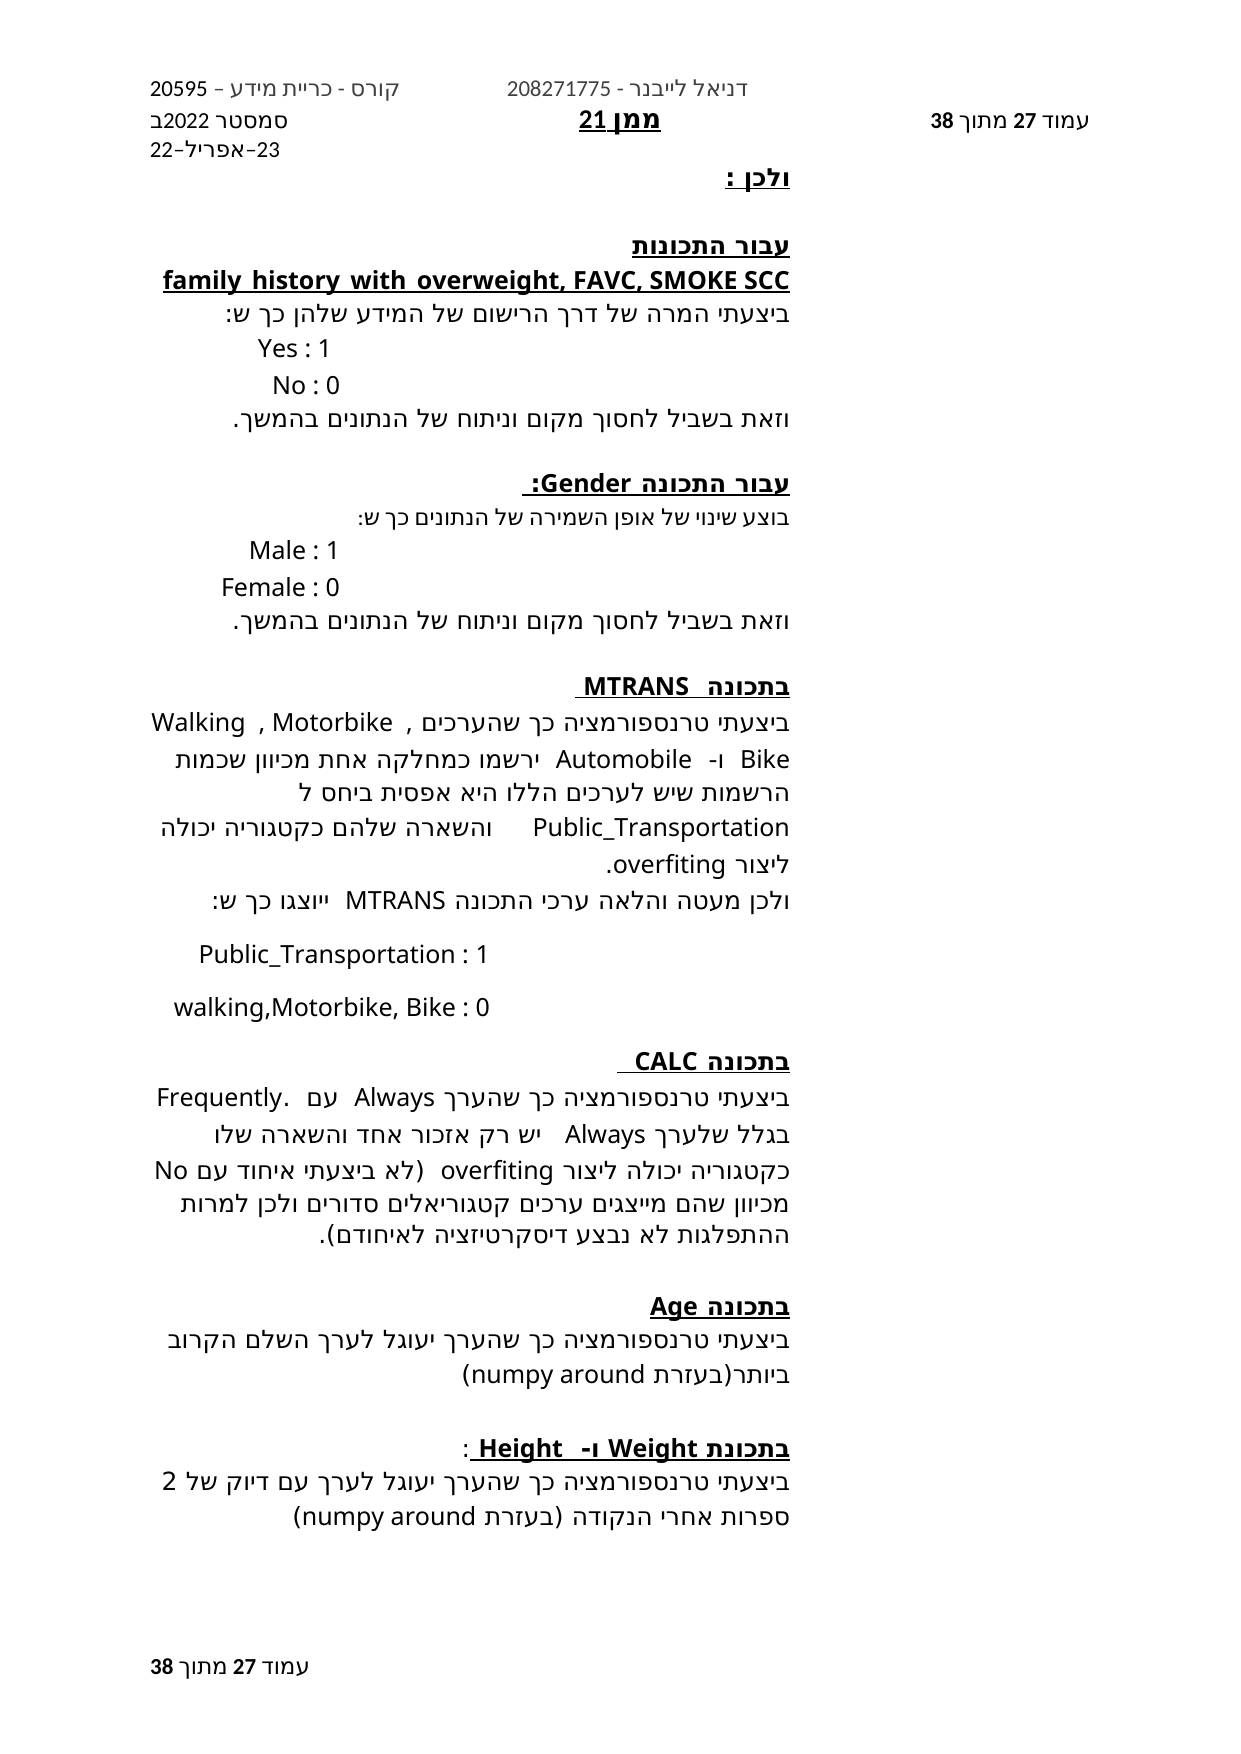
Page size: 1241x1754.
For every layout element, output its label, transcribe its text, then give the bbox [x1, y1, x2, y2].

list בתכונה MTRANS [150, 668, 790, 702]
list Yes : 1 [150, 331, 340, 365]
list עבור התכונות [150, 231, 790, 260]
list ולכן : [150, 163, 790, 192]
list בתכונת Weight ו- Height : [150, 1431, 790, 1465]
list Male : 1 [150, 533, 340, 567]
list ביצעתי המרה של דרך הרישום של המידע שלהן כך ש: [150, 299, 790, 328]
list ביצעתי טרנספורמציה כך שהערך יעוגל לערך עם דיוק של 2 ספרות אחרי הנקודה (בעזרת numpy around) [150, 1467, 790, 1533]
list family_history_with_overweight, FAVC, SMOKE SCC [150, 262, 790, 297]
text walking,Motorbike, Bike : 0 [150, 990, 490, 1024]
list בוצע שינוי של אופן השמירה של הנתונים כך ש: [150, 503, 790, 531]
list No : 0 [150, 367, 340, 402]
list ביצעתי טרנספורמציה כך שהערך יעוגל לערך השלם הקרוב ביותר(בעזרת numpy around) [150, 1326, 790, 1391]
list ביצעתי טרנספורמציה כך שהערך Always עם .Frequently בגלל שלערך Always יש רק אזכור אחד והשארה שלו כקטגוריה יכולה ליצור overfiting (לא ביצעתי איחוד עם No מכיוון שהם מייצגים ערכים קטגוריאלים סדורים ולכן למרות ההתפלגות לא נבצע דיסקרטיזציה לאיחודם). [150, 1080, 790, 1250]
text Public_Transportation : 1 [150, 936, 565, 971]
list ביצעתי טרנספורמציה כך שהערכים Walking , Motorbike , Bike ו- Automobile ירשמו כמחלקה אחת מכיוון שכמות הרשמות שיש לערכים הללו היא אפסית ביחס לPublic_Transportation והשארה שלהם כקטגוריה יכולה ליצור overfiting. [150, 705, 790, 880]
list ולכן מעטה והלאה ערכי התכונה MTRANS ייוצגו כך ש: [150, 883, 790, 917]
list וזאת בשביל לחסוך מקום וניתוח של הנתונים בהמשך. [150, 404, 790, 433]
list Female : 0 [150, 570, 340, 604]
list עבור התכונה Gender: [150, 466, 790, 500]
list בתכונה CALC [150, 1043, 790, 1077]
list וזאת בשביל לחסוך מקום וניתוח של הנתונים בהמשך. [150, 606, 790, 636]
list בתכונה Age [150, 1289, 790, 1323]
